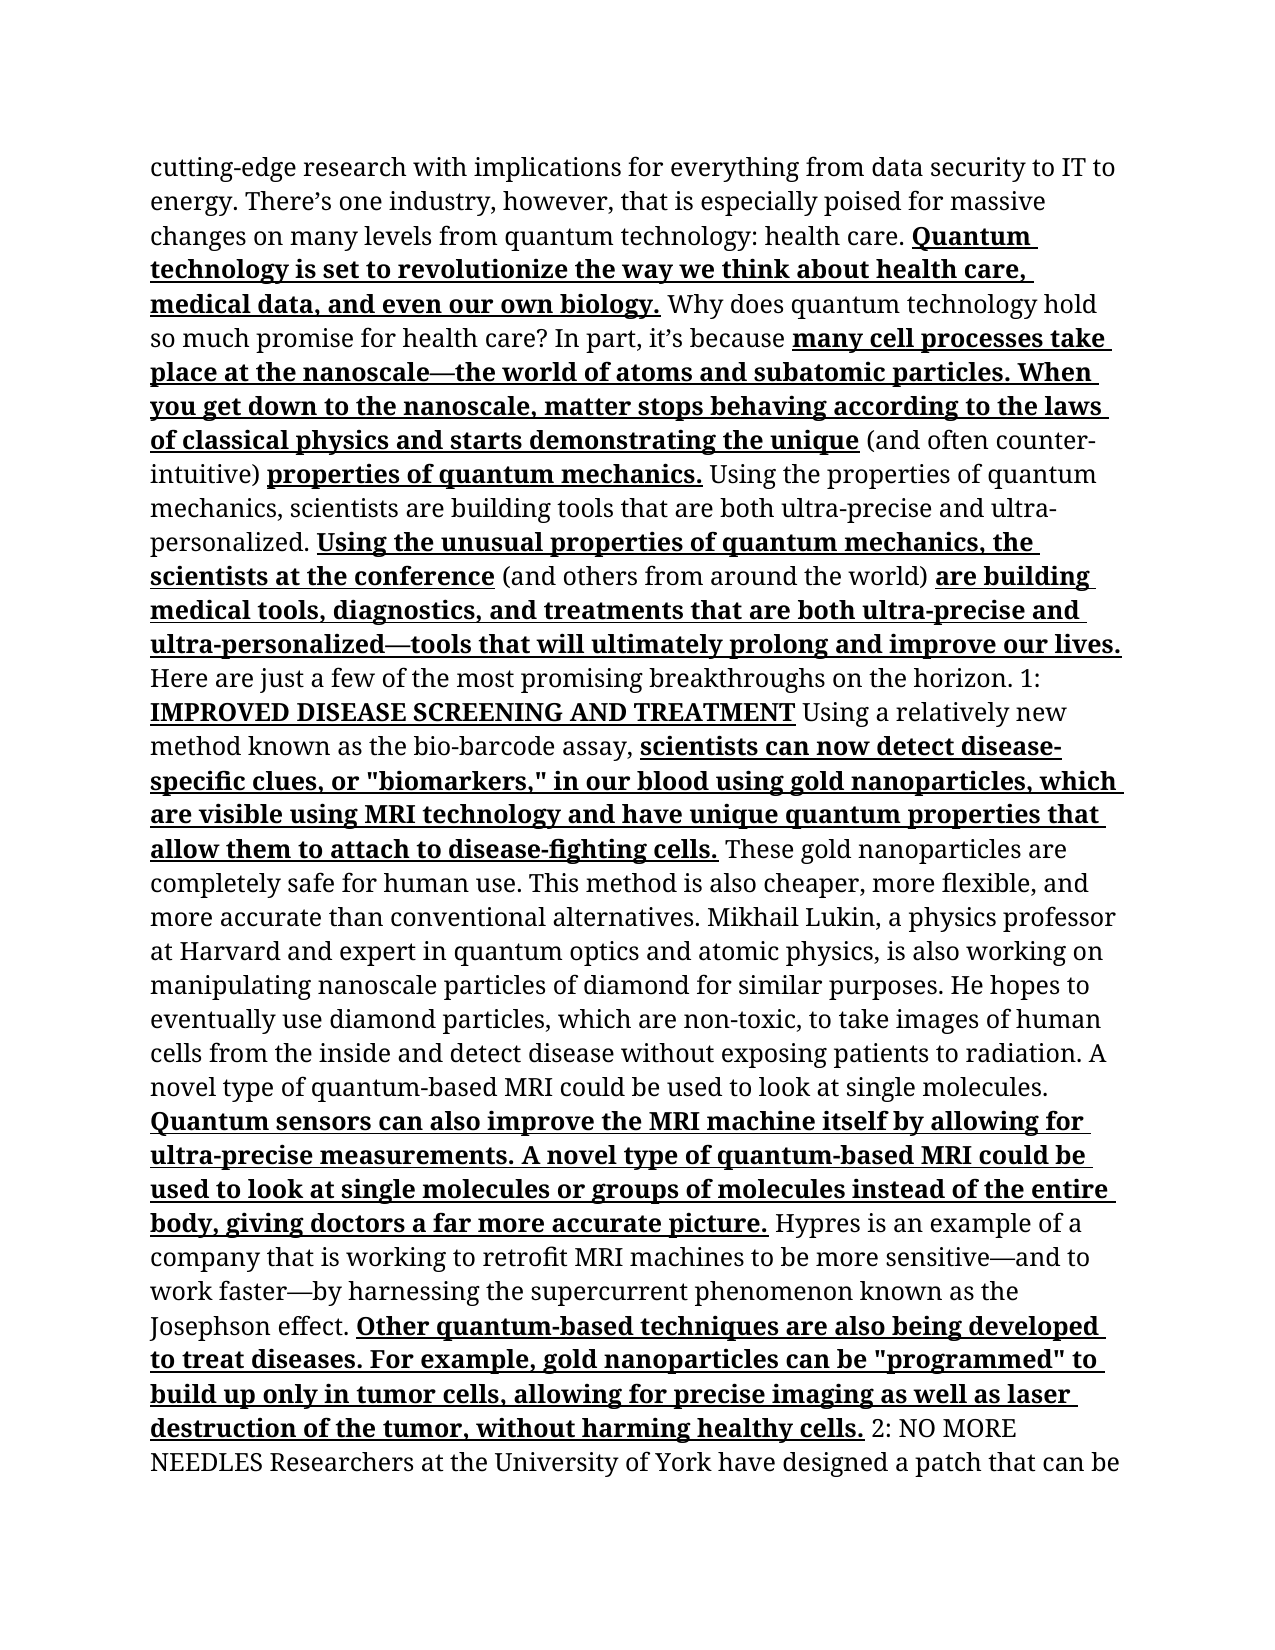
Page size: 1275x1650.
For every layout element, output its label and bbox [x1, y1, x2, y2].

text [150, 150, 1125, 1478]
